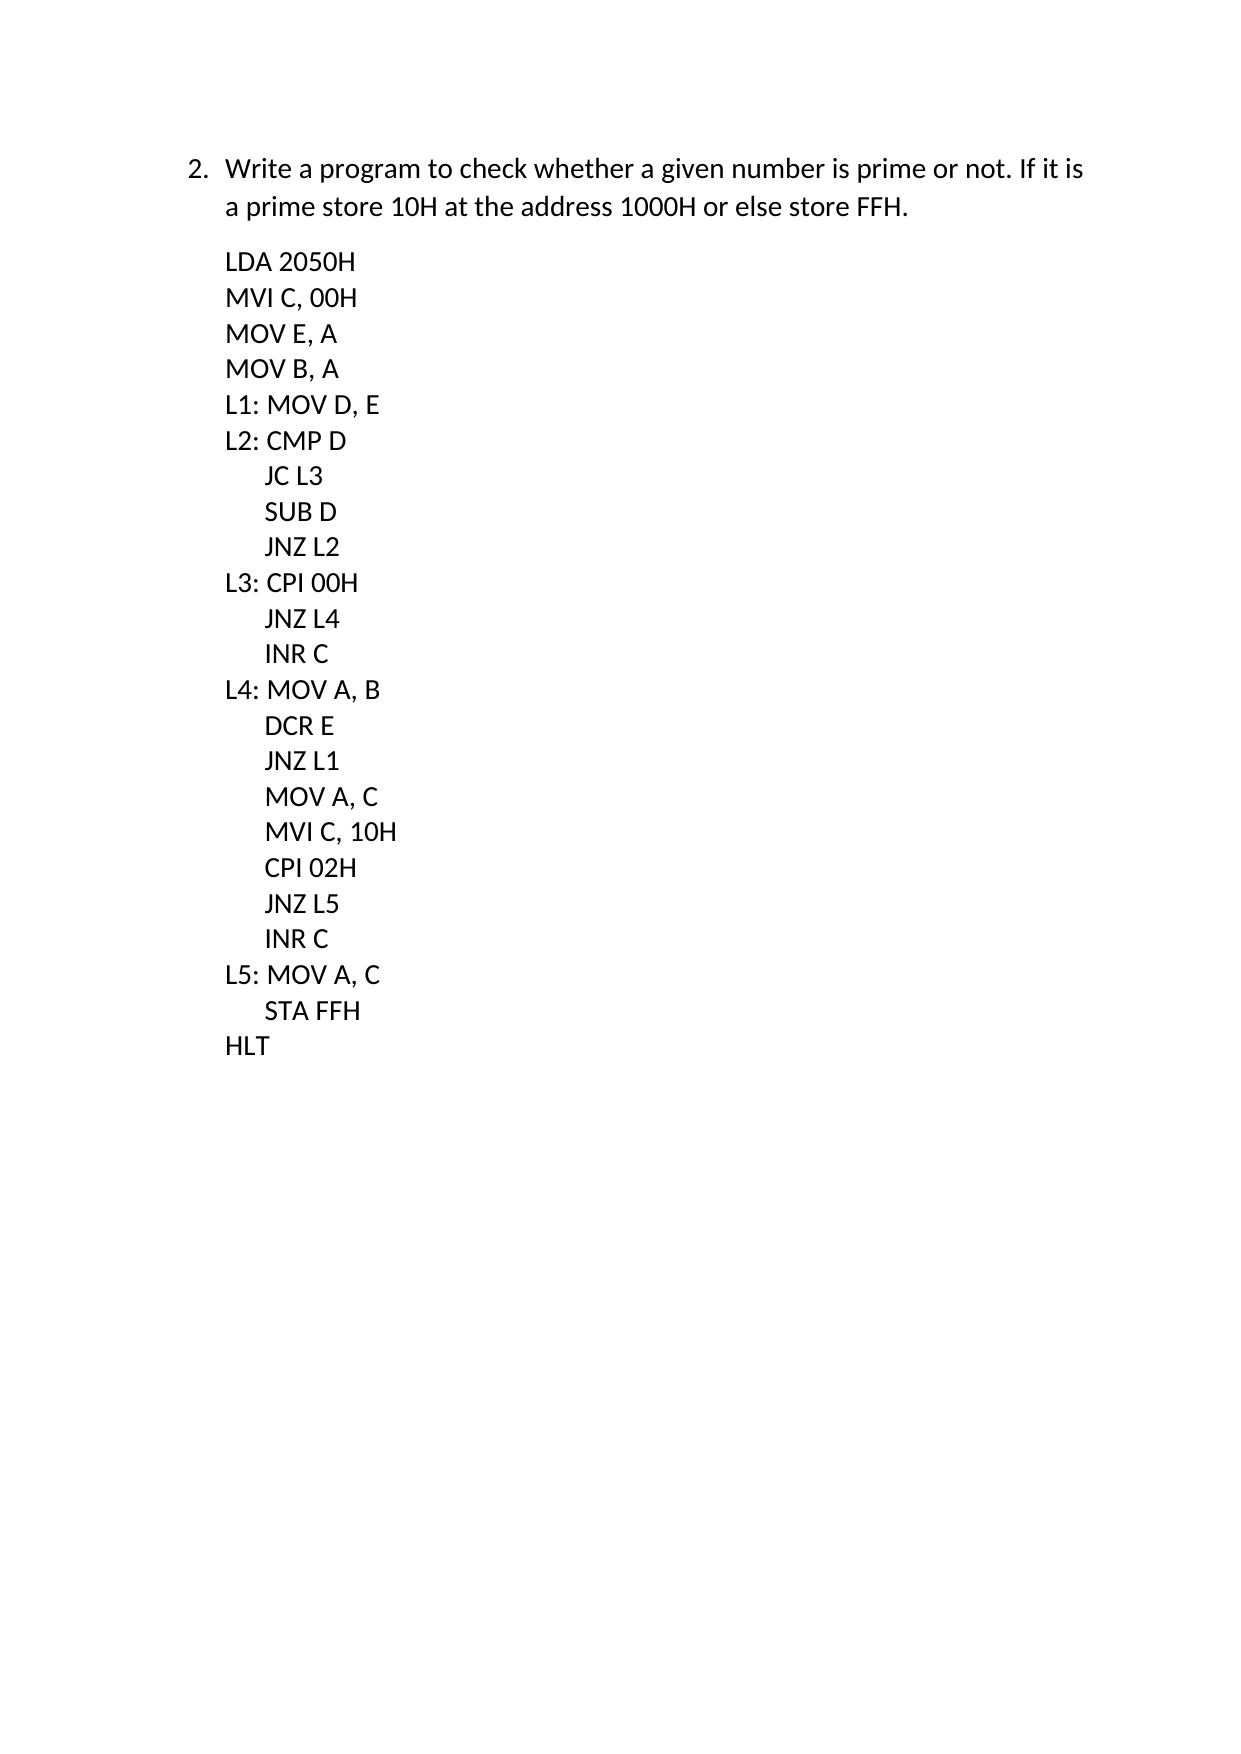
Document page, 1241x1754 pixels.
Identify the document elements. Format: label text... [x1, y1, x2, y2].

text L3: CPI 00H [225, 564, 1090, 600]
text INR C [225, 920, 1090, 956]
text SUB D [225, 493, 1090, 528]
text MVI C, 00H [225, 279, 1090, 315]
text INR C [225, 635, 1090, 671]
text DCR E [225, 707, 1090, 742]
text JC L3 [225, 457, 1090, 493]
text MOV E, A [225, 315, 1090, 350]
text L5: MOV A, C [225, 956, 1090, 992]
text JNZ L4 [225, 600, 1090, 635]
text LDA 2050H [225, 243, 1090, 279]
text MOV A, C [225, 778, 1090, 813]
text JNZ L5 [225, 885, 1090, 920]
text CPI 02H [225, 849, 1090, 885]
text JNZ L1 [225, 742, 1090, 778]
text MOV B, A [225, 350, 1090, 386]
text L4: MOV A, B [225, 671, 1090, 707]
text STA FFH [225, 992, 1090, 1027]
text HLT [225, 1027, 1090, 1063]
text MVI C, 10H [225, 813, 1090, 849]
list Write a program to check whether a given number is prime or not. If it is a prime store 10H at the address 1000H or else store FFH. [187, 150, 1090, 224]
text JNZ L2 [225, 528, 1090, 564]
text L2: CMP D [225, 422, 1090, 457]
text L1: MOV D, E [225, 386, 1090, 422]
